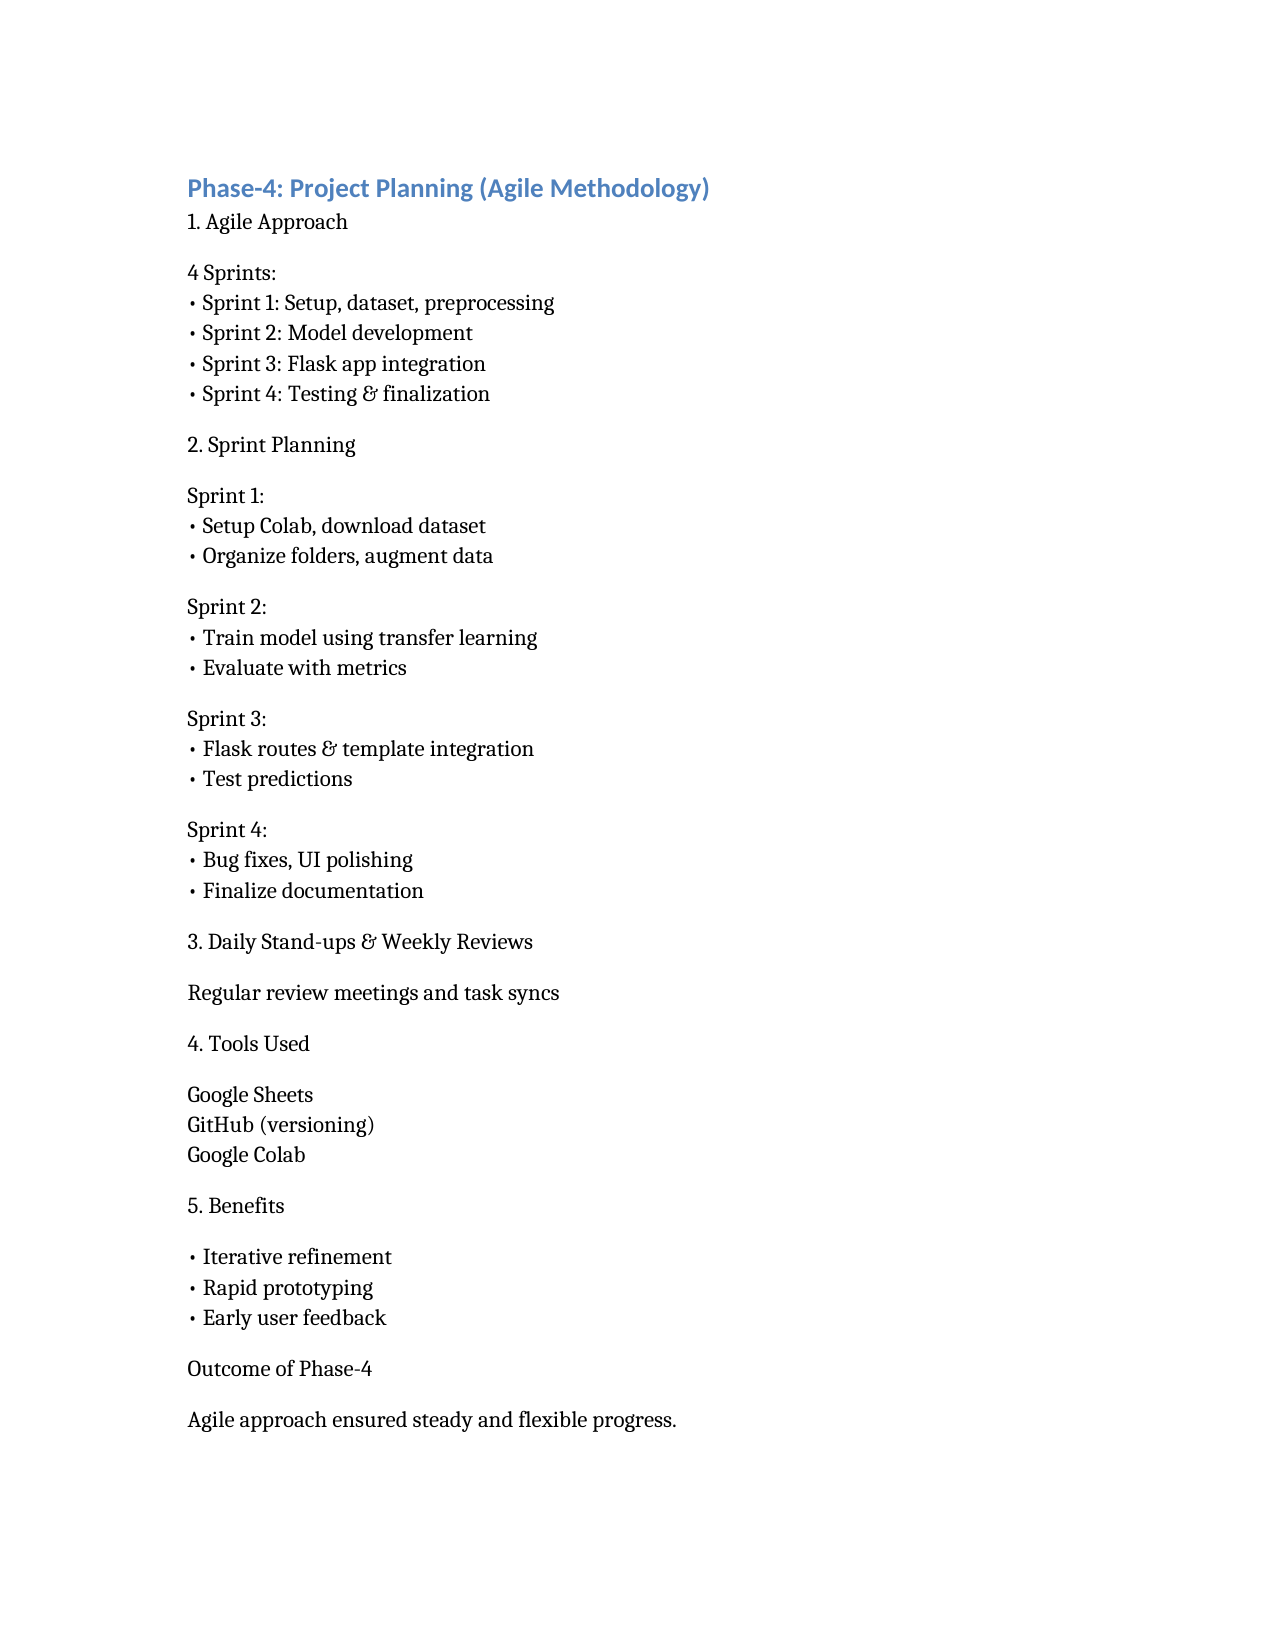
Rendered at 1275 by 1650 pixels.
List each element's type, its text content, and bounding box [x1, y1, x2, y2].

text Google Sheets GitHub (versioning) Google Colab [187, 1082, 1087, 1168]
text 3. Daily Stand-ups & Weekly Reviews [187, 928, 1087, 955]
text Outcome of Phase-4 [187, 1356, 1087, 1382]
subtitle Phase-4: Project Planning (Agile Methodology) [187, 171, 1087, 204]
text 1. Agile Approach [187, 209, 1087, 235]
text Sprint 2: • Train model using transfer learning • Evaluate with metrics [187, 594, 1087, 681]
text Regular review meetings and task syncs [187, 979, 1087, 1006]
text 4. Tools Used [187, 1031, 1087, 1057]
text 5. Benefits [187, 1193, 1087, 1219]
text Sprint 3: • Flask routes & template integration • Test predictions [187, 706, 1087, 792]
text Sprint 4: • Bug fixes, UI polishing • Finalize documentation [187, 817, 1087, 904]
text • Iterative refinement • Rapid prototyping • Early user feedback [187, 1244, 1087, 1331]
text 4 Sprints: • Sprint 1: Setup, dataset, preprocessing • Sprint 2: Model development • Sprint 3: Flask app integration • Sprint 4: Testing & finalization [187, 260, 1087, 407]
text Agile approach ensured steady and flexible progress. [187, 1407, 1087, 1433]
text 2. Sprint Planning [187, 432, 1087, 458]
text Sprint 1: • Setup Colab, download dataset • Organize folders, augment data [187, 483, 1087, 569]
